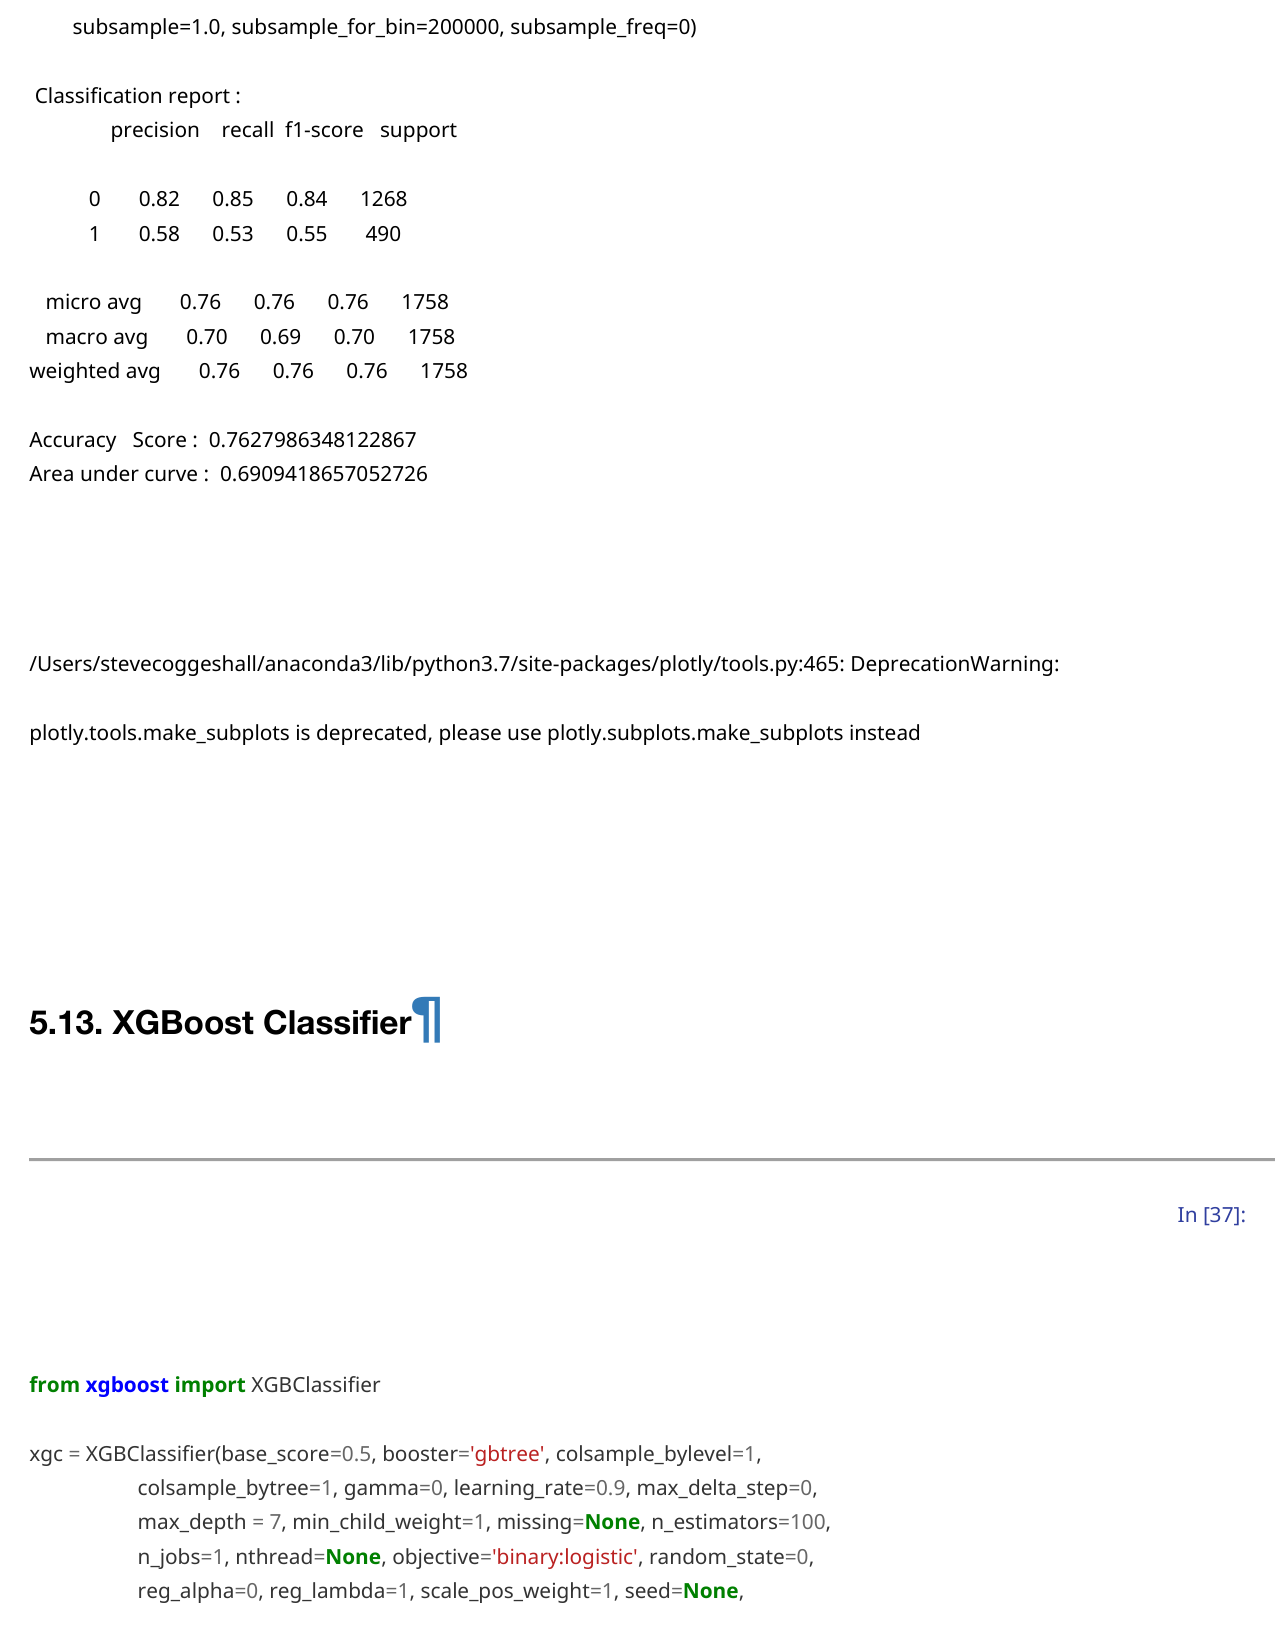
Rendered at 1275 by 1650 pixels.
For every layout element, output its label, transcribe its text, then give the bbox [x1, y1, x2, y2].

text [29, 12, 1246, 551]
text 5.13. XGBoost Classifier¶ [29, 984, 1244, 1049]
text In [37]: [29, 1200, 1246, 1229]
text /Users/stevecoggeshall/anaconda3/lib/python3.7/site-packages/plotly/tools.py:465: DeprecationWarning: plotly.tools.make_subplots is deprecated, please use plotly.subplots.make_subplots instead [29, 649, 1246, 809]
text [29, 1370, 1246, 1605]
